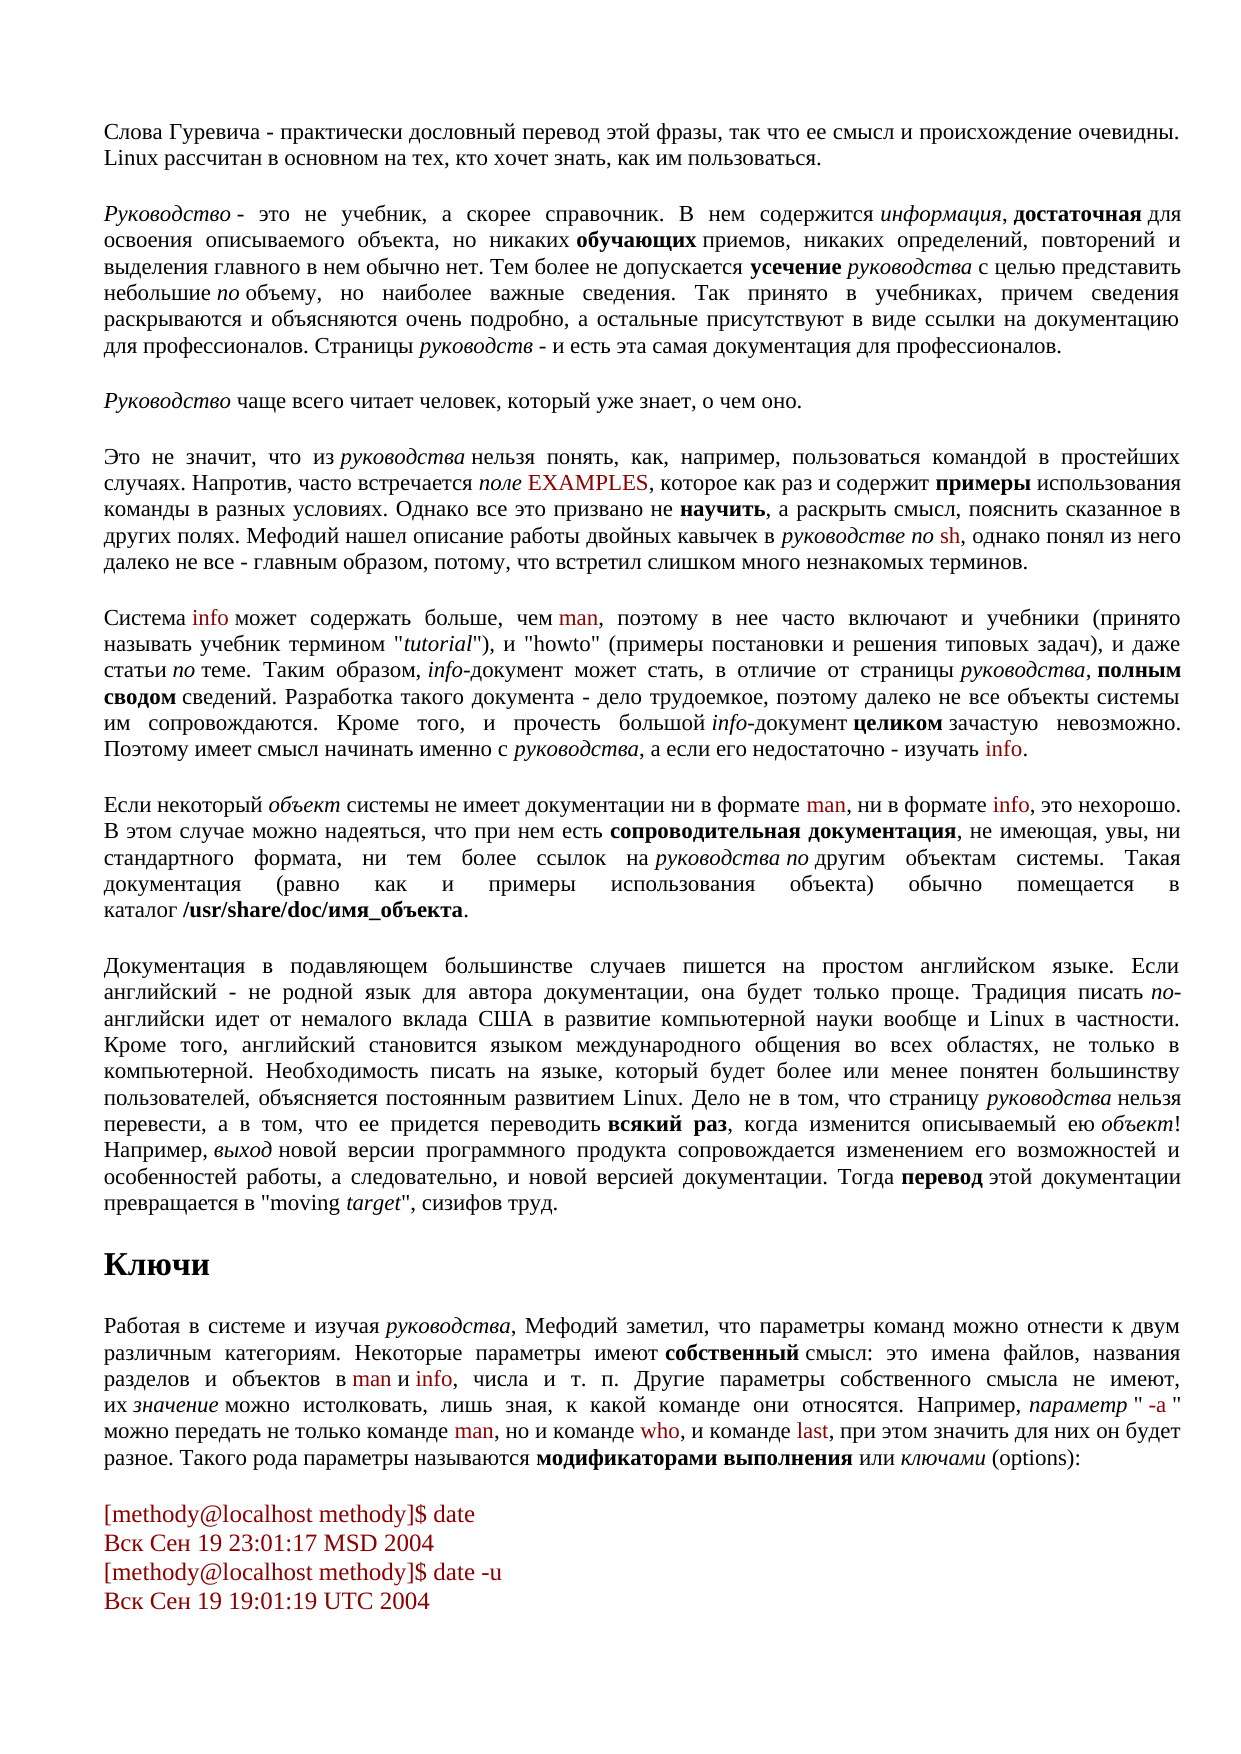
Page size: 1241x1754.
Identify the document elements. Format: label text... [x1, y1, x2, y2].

text [methody@localhost methody]$ date [103, 1499, 1181, 1528]
text Система info может содержать больше, чем man, поэтому в нее часто включают и учебники (принято называть учебник термином "tutorial"), и "howto" (примеры постановки и решения типовых задач), и даже статьи по теме. Таким образом, info-документ может стать, в отличие от страницы руководства, полным сводом сведений. Разработка такого документа - дело трудоемкое, поэтому далеко не все объекты системы им сопровождаются. Кроме того, и прочесть большой info-документ целиком зачастую невозможно. Поэтому имеет смысл начинать именно с руководства, а если его недостаточно - изучать info. [103, 604, 1181, 762]
text Руководство - это не учебник, а скорее справочник. В нем содержится информация, достаточная для освоения описываемого объекта, но никаких обучающих приемов, никаких определений, повторений и выделения главного в нем обычно нет. Тем более не допускается усечение руководства с целью представить небольшие по объему, но наиболее важные сведения. Так принято в учебниках, причем сведения раскрываются и объясняются очень подробно, а остальные присутствуют в виде ссылки на документацию для профессионалов. Страницы руководств - и есть эта самая документация для профессионалов. [103, 200, 1181, 358]
text Руководство чаще всего читает человек, который уже знает, о чем оно. [103, 387, 1181, 414]
text Если некоторый объект системы не имеет документации ни в формате man, ни в формате info, это нехорошо. В этом случае можно надеяться, что при нем есть сопроводительная документация, не имеющая, увы, ни стандартного формата, ни тем более ссылок на руководства по другим объектам системы. Такая документация (равно как и примеры использования объекта) обычно помещается в каталог /usr/share/doc/имя_объекта. [103, 791, 1181, 923]
text Вск Сен 19 23:01:17 MSD 2004 [103, 1528, 1181, 1557]
text Слова Гуревича - практически дословный перевод этой фразы, так что ее смысл и происхождение очевидны. Linux рассчитан в основном на тех, кто хочет знать, как им пользоваться. [103, 118, 1181, 171]
text Это не значит, что из руководства нельзя понять, как, например, пользоваться командой в простейших случаях. Напротив, часто встречается поле EXAMPLES, которое как раз и содержит примеры использования команды в разных условиях. Однако все это призвано не научить, а раскрыть смысл, пояснить сказанное в других полях. Мефодий нашел описание работы двойных кавычек в руководстве по sh, однако понял из него далеко не все - главным образом, потому, что встретил слишком много незнакомых терминов. [103, 443, 1181, 574]
text [methody@localhost methody]$ date -u [103, 1557, 1181, 1586]
text Документация в подавляющем большинстве случаев пишется на простом английском языке. Если английский - не родной язык для автора документации, она будет только проще. Традиция писать по-английски идет от немалого вклада США в развитие компьютерной науки вообще и Linux в частности. Кроме того, английский становится языком международного общения во всех областях, не только в компьютерной. Необходимость писать на языке, который будет более или менее понятен большинству пользователей, объясняется постоянным развитием Linux. Дело не в том, что страницу руководства нельзя перевести, а в том, что ее придется переводить всякий раз, когда изменится описываемый ею объект! Например, выход новой версии программного продукта сопровождается изменением его возможностей и особенностей работы, а следовательно, и новой версией документации. Тогда перевод этой документации превращается в "moving target", сизифов труд. [103, 952, 1181, 1216]
text Ключи [103, 1245, 1181, 1283]
text Вск Сен 19 19:01:19 UTC 2004 [103, 1586, 1181, 1614]
text Работая в системе и изучая руководства, Мефодий заметил, что параметры команд можно отнести к двум различным категориям. Некоторые параметры имеют собственный смысл: это имена файлов, названия разделов и объектов в man и info, числа и т. п. Другие параметры собственного смысла не имеют, их значение можно истолковать, лишь зная, к какой команде они относятся. Например, параметр " -a " можно передать не только команде man, но и команде who, и команде last, при этом значить для них он будет разное. Такого рода параметры называются модификаторами выполнения или ключами (options): [103, 1312, 1181, 1470]
